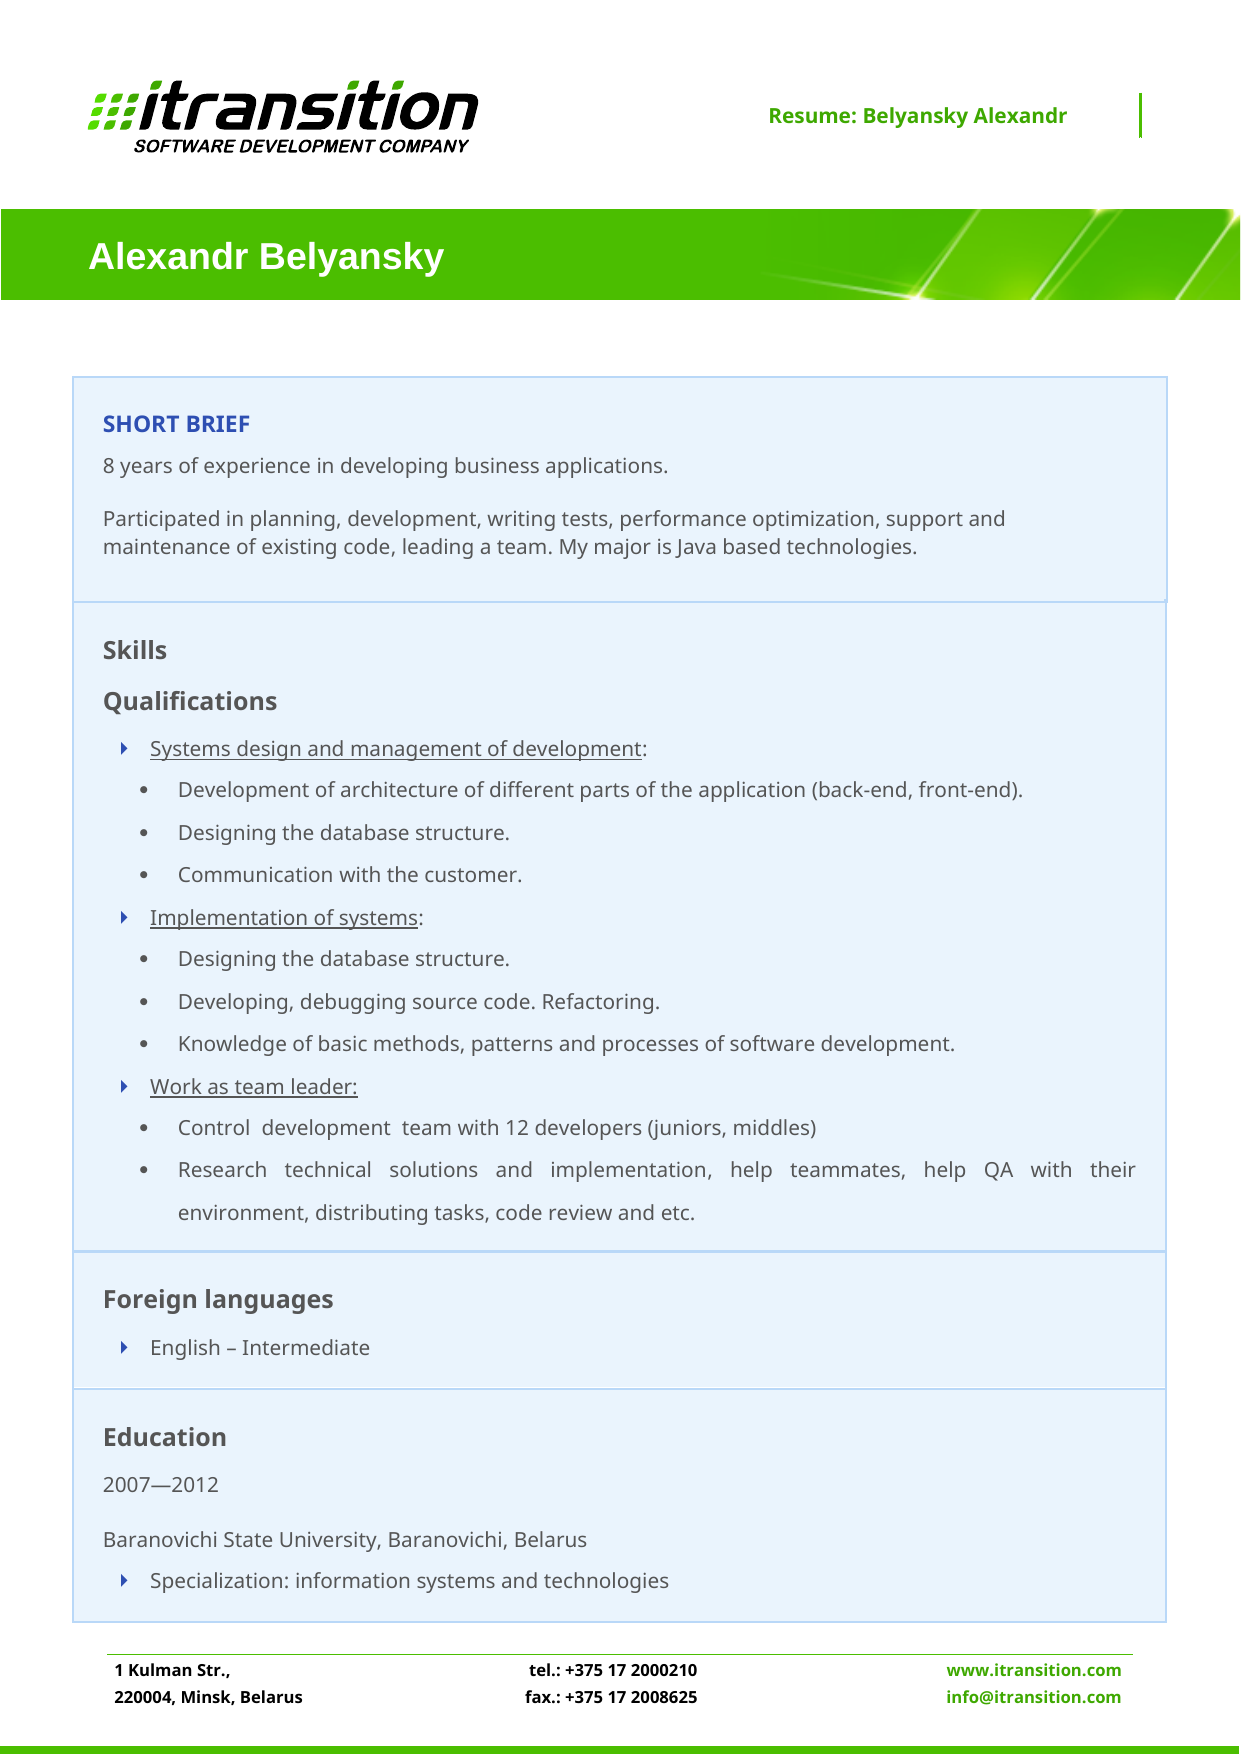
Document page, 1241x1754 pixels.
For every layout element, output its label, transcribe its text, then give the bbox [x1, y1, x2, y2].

table_header SHORT BRIEF 8 years of experience in developing business applications. Participated in planning, development, writing tests, performance optimization, support and maintenance of existing code, leading a team. My major is Java based technologies. [74, 378, 1166, 601]
picture [1, 209, 1240, 300]
table_cell Foreign languages English – Intermediate [74, 1253, 1165, 1387]
table_cell Skills Qualifications Systems design and management of development: Development of architecture of different parts of the application (back-end, front-end). Designing the database structure. Communication with the customer. Implementation of systems: Designing the database structure. Developing, debugging source code. Refactoring. Knowledge of basic methods, patterns and processes of software development. Work as team leader: Control development team with 12 developers (juniors, middles) Research technical solutions and implementation, help teammates, help QA with their environment, distributing tasks, code review and etc. [74, 603, 1165, 1250]
table_cell Education 2007—2012 Baranovichi State University, Baranovichi, Belarus Specialization: information systems and technologies [74, 1390, 1165, 1621]
